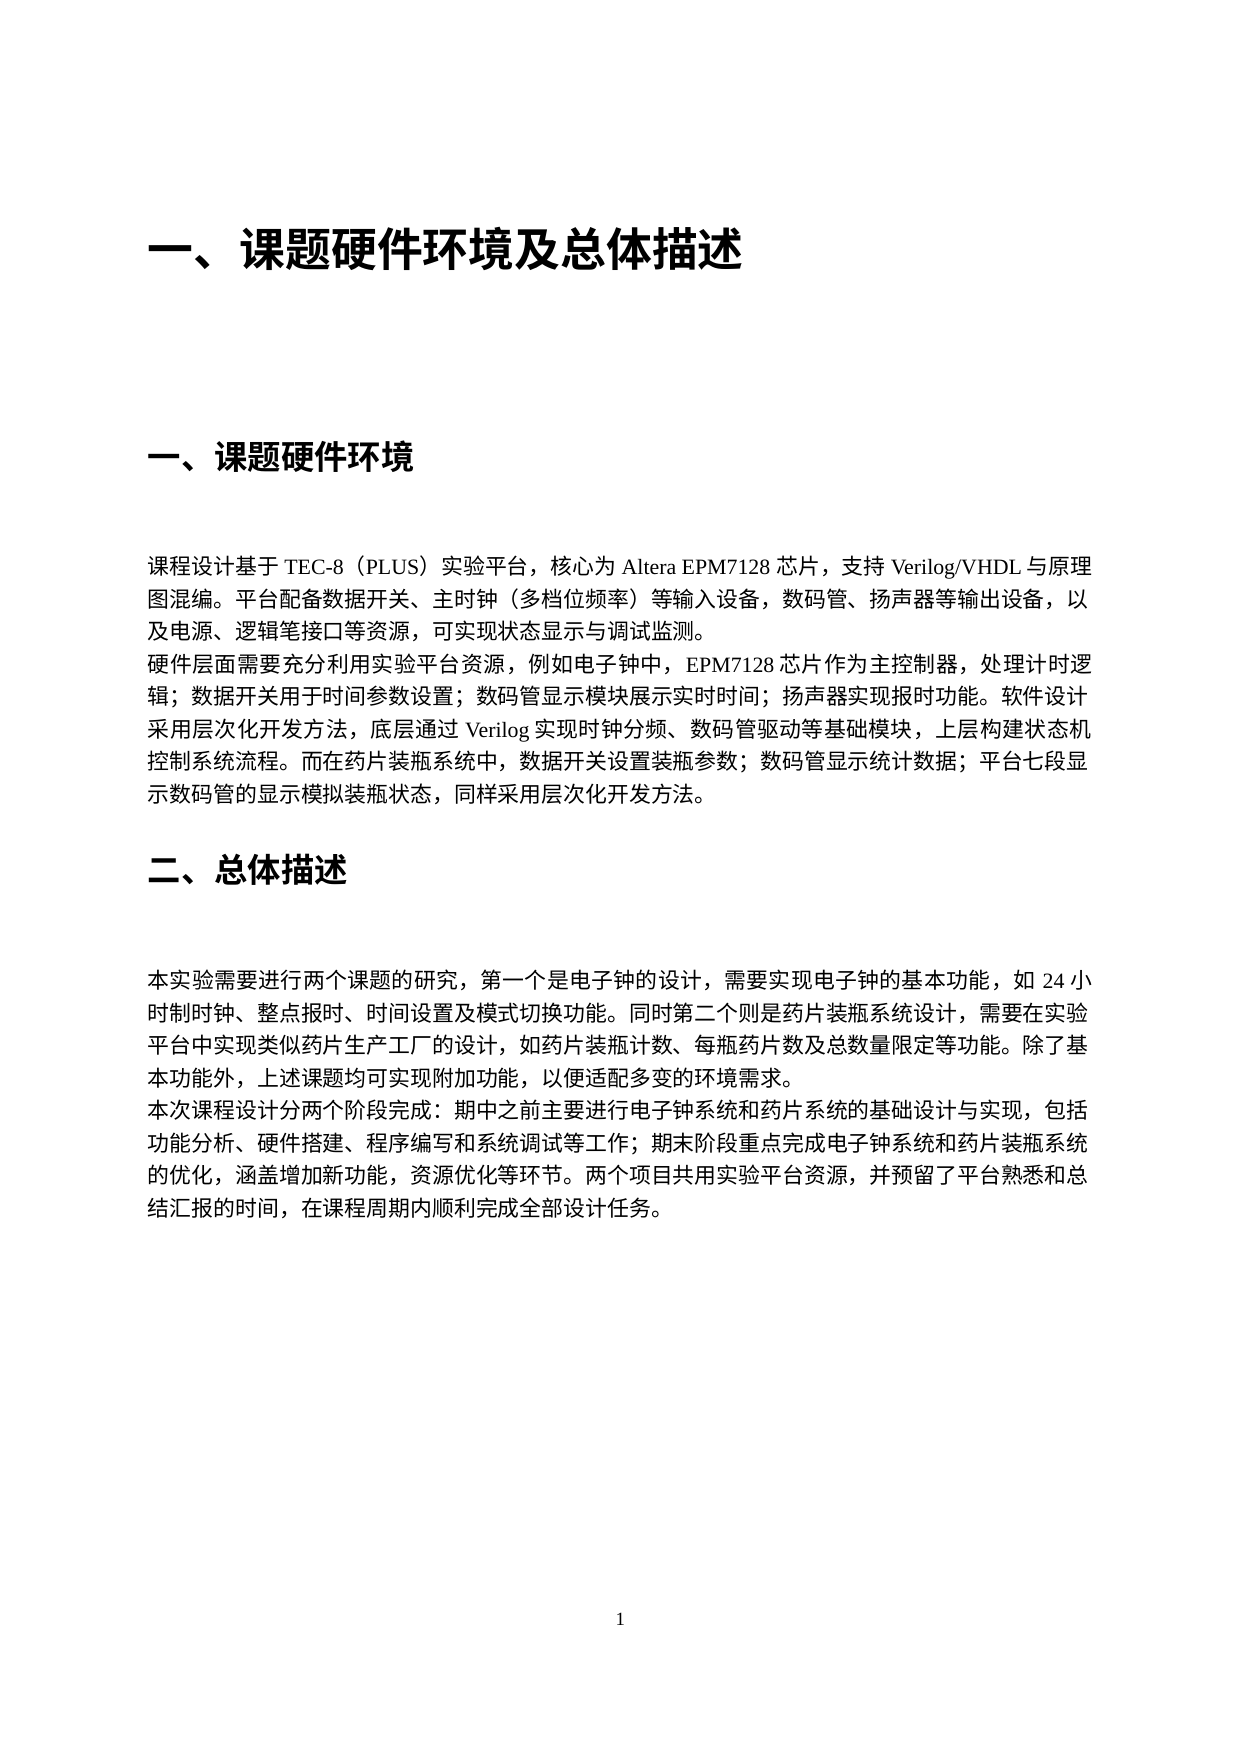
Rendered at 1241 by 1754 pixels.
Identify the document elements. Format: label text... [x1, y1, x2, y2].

subtitle 二、总体描述 [148, 836, 1092, 901]
text 硬件层面需要充分利用实验平台资源，例如电子钟中，EPM7128芯片作为主控制器，处理计时逻辑；数据开关用于时间参数设置；数码管显示模块展示实时时间；扬声器实现报时功能。软件设计采用层次化开发方法，底层通过Verilog实现时钟分频、数码管驱动等基础模块，上层构建状态机控制系统流程。而在药片装瓶系统中，数据开关设置装瓶参数；数码管显示统计数据；平台七段显示数码管的显示模拟装瓶状态，同样采用层次化开发方法。 [148, 646, 1092, 809]
subtitle 一、课题硬件环境 [148, 422, 1092, 487]
text 课程设计基于 TEC-8（PLUS）实验平台，核心为 Altera EPM7128 芯片，支持 Verilog/VHDL 与原理图混编。平台配备数据开关、主时钟（多档位频率）等输入设备，数码管、扬声器等输出设备，以及电源、逻辑笔接口等资源，可实现状态显示与调试监测。 [148, 549, 1092, 646]
text 本次课程设计分两个阶段完成：期中之前主要进行电子钟系统和药片系统的基础设计与实现，包括功能分析、硬件搭建、程序编写和系统调试等工作；期末阶段重点完成电子钟系统和药片装瓶系统的优化，涵盖增加新功能，资源优化等环节。两个项目共用实验平台资源，并预留了平台熟悉和总结汇报的时间，在课程周期内顺利完成全部设计任务。 [148, 1093, 1092, 1223]
subtitle 课题硬件环境及总体描述 [148, 197, 1092, 295]
text 本实验需要进行两个课题的研究，第一个是电子钟的设计，需要实现电子钟的基本功能，如 24 小时制时钟、整点报时、时间设置及模式切换功能。同时第二个则是药片装瓶系统设计，需要在实验平台中实现类似药片生产工厂的设计，如药片装瓶计数、每瓶药片数及总数量限定等功能。除了基本功能外，上述课题均可实现附加功能，以便适配多变的环境需求。 [148, 963, 1092, 1093]
